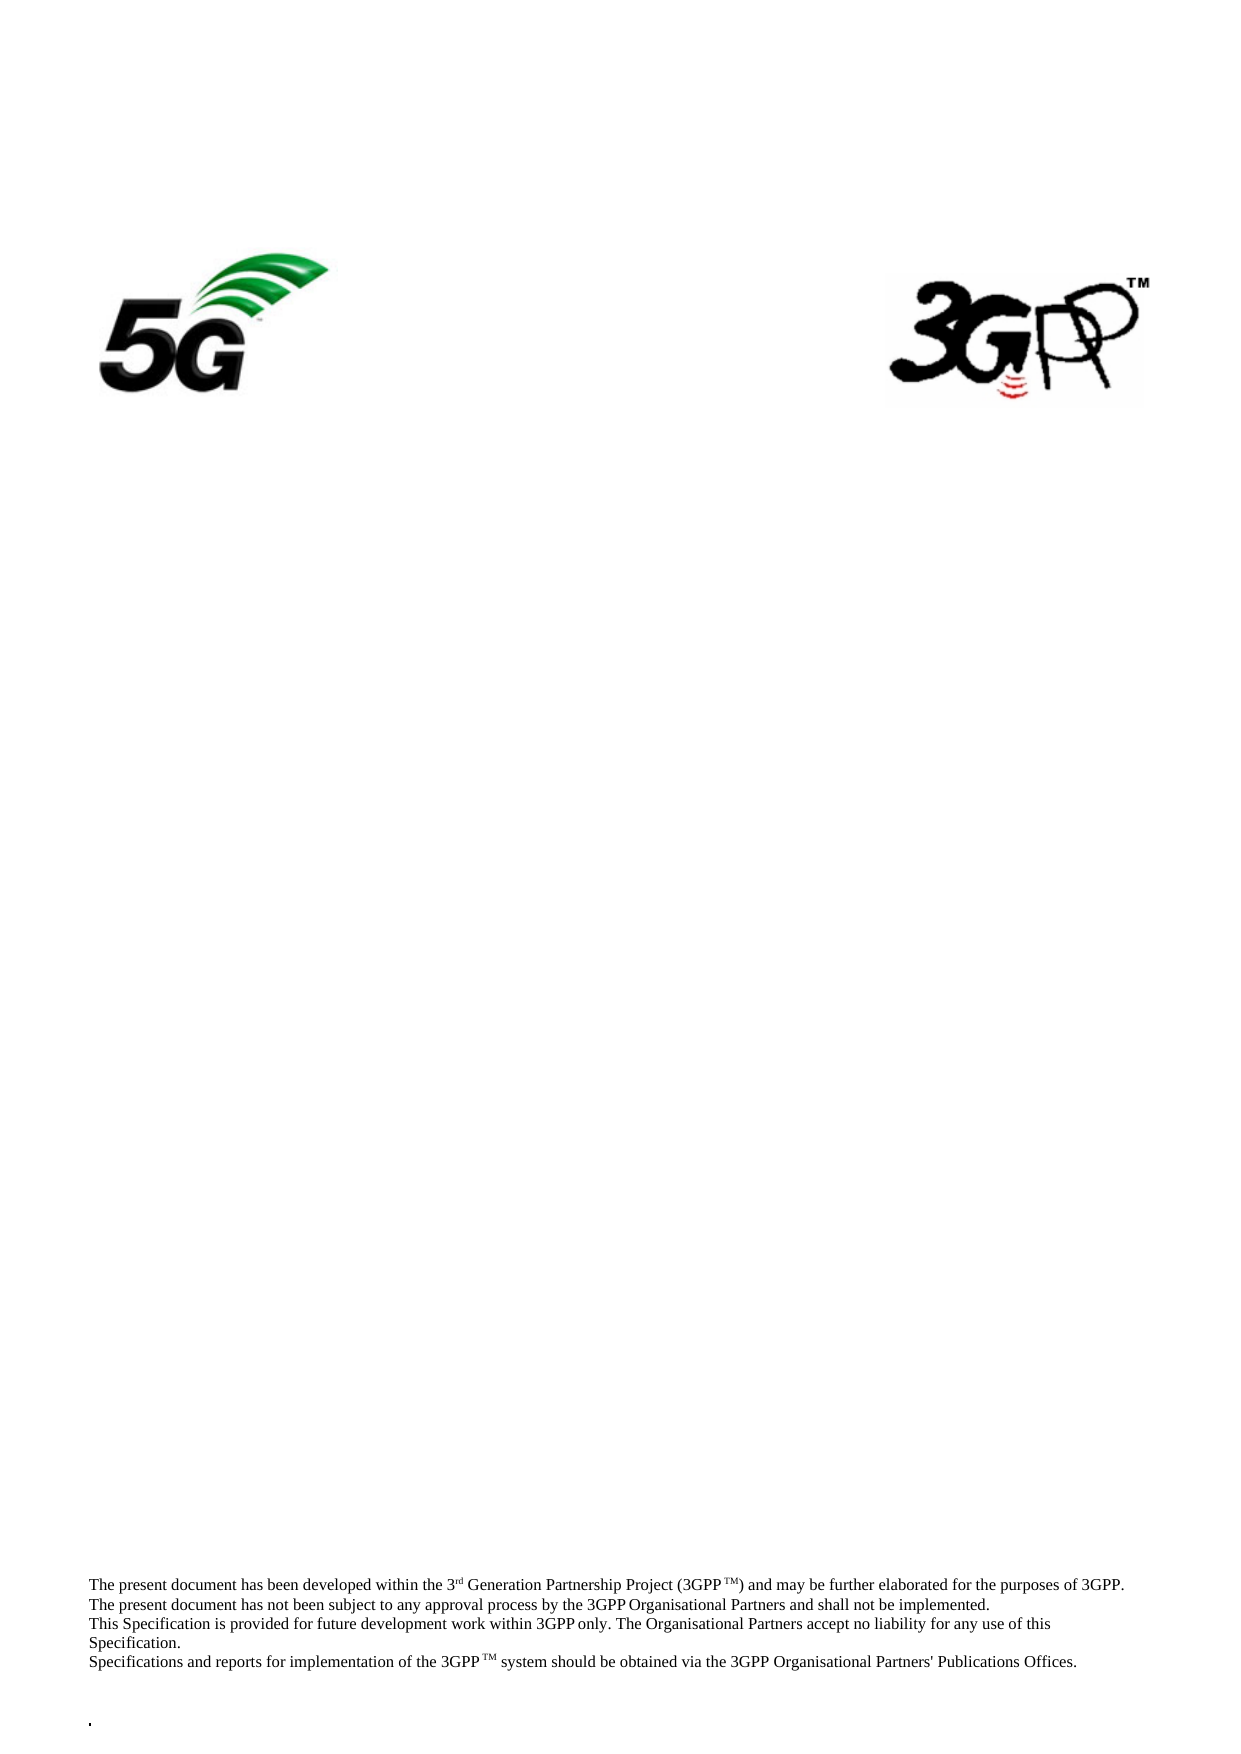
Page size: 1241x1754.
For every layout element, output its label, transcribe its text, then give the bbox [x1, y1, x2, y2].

picture [88, 236, 338, 409]
text The present document has been developed within the 3rd Generation Partnership Project (3GPP TM) and may be further elaborated for the purposes of 3GPP. The present document has not been subject to any approval process by the 3GPP Organisational Partners and shall not be implemented. This Specification is provided for future development work within 3GPP only. The Organisational Partners accept no liability for any use of this Specification. Specifications and reports for implementation of the 3GPP TM system should be obtained via the 3GPP Organisational Partners' Publications Offices. [89, 1575, 1125, 1671]
picture [885, 273, 1152, 409]
